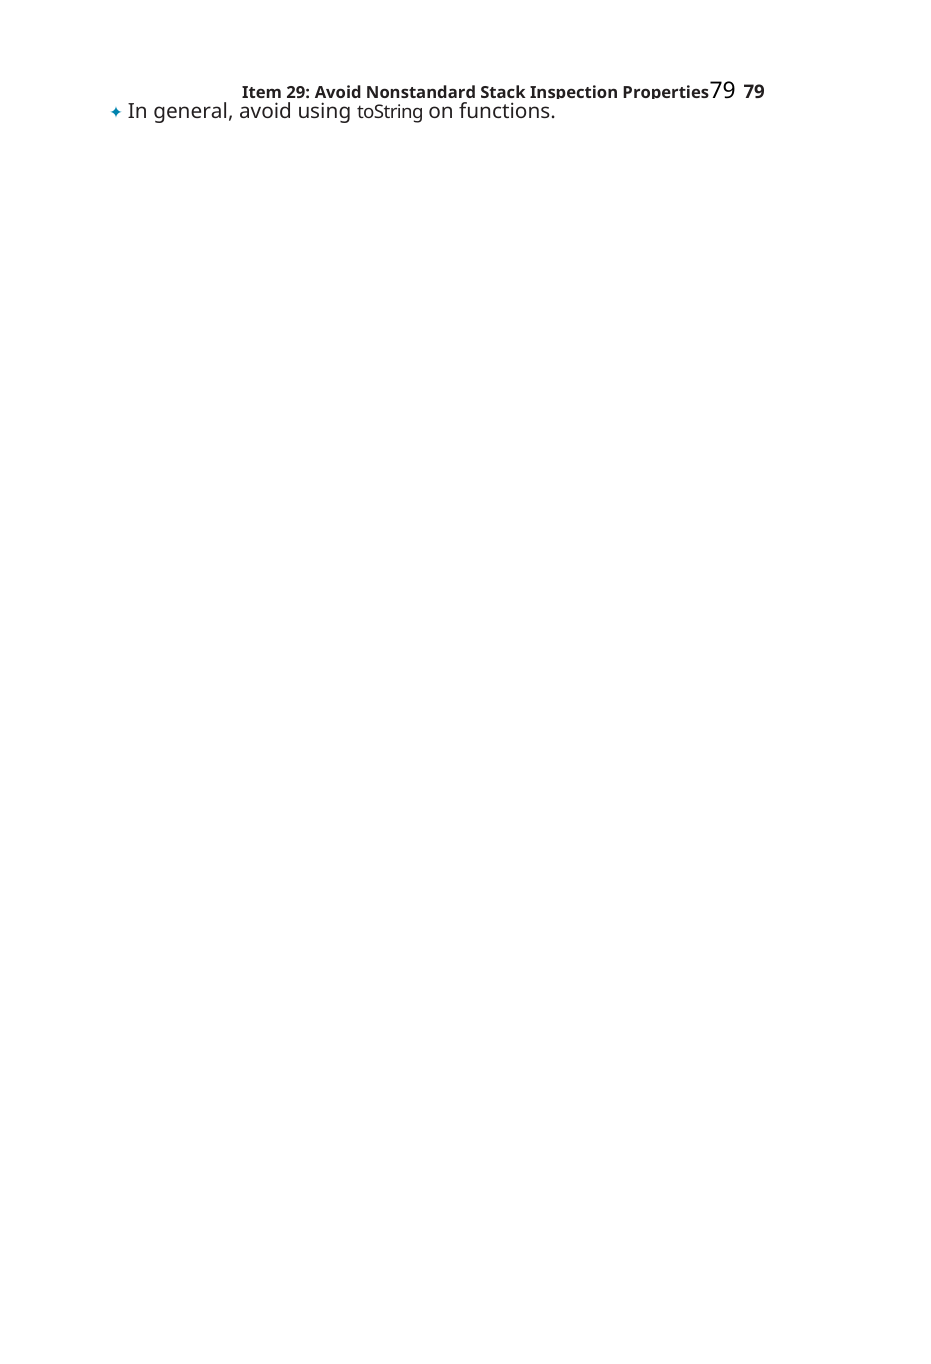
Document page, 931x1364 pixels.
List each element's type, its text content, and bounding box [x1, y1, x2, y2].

list In general, avoid using toString on functions. [109, 96, 911, 124]
